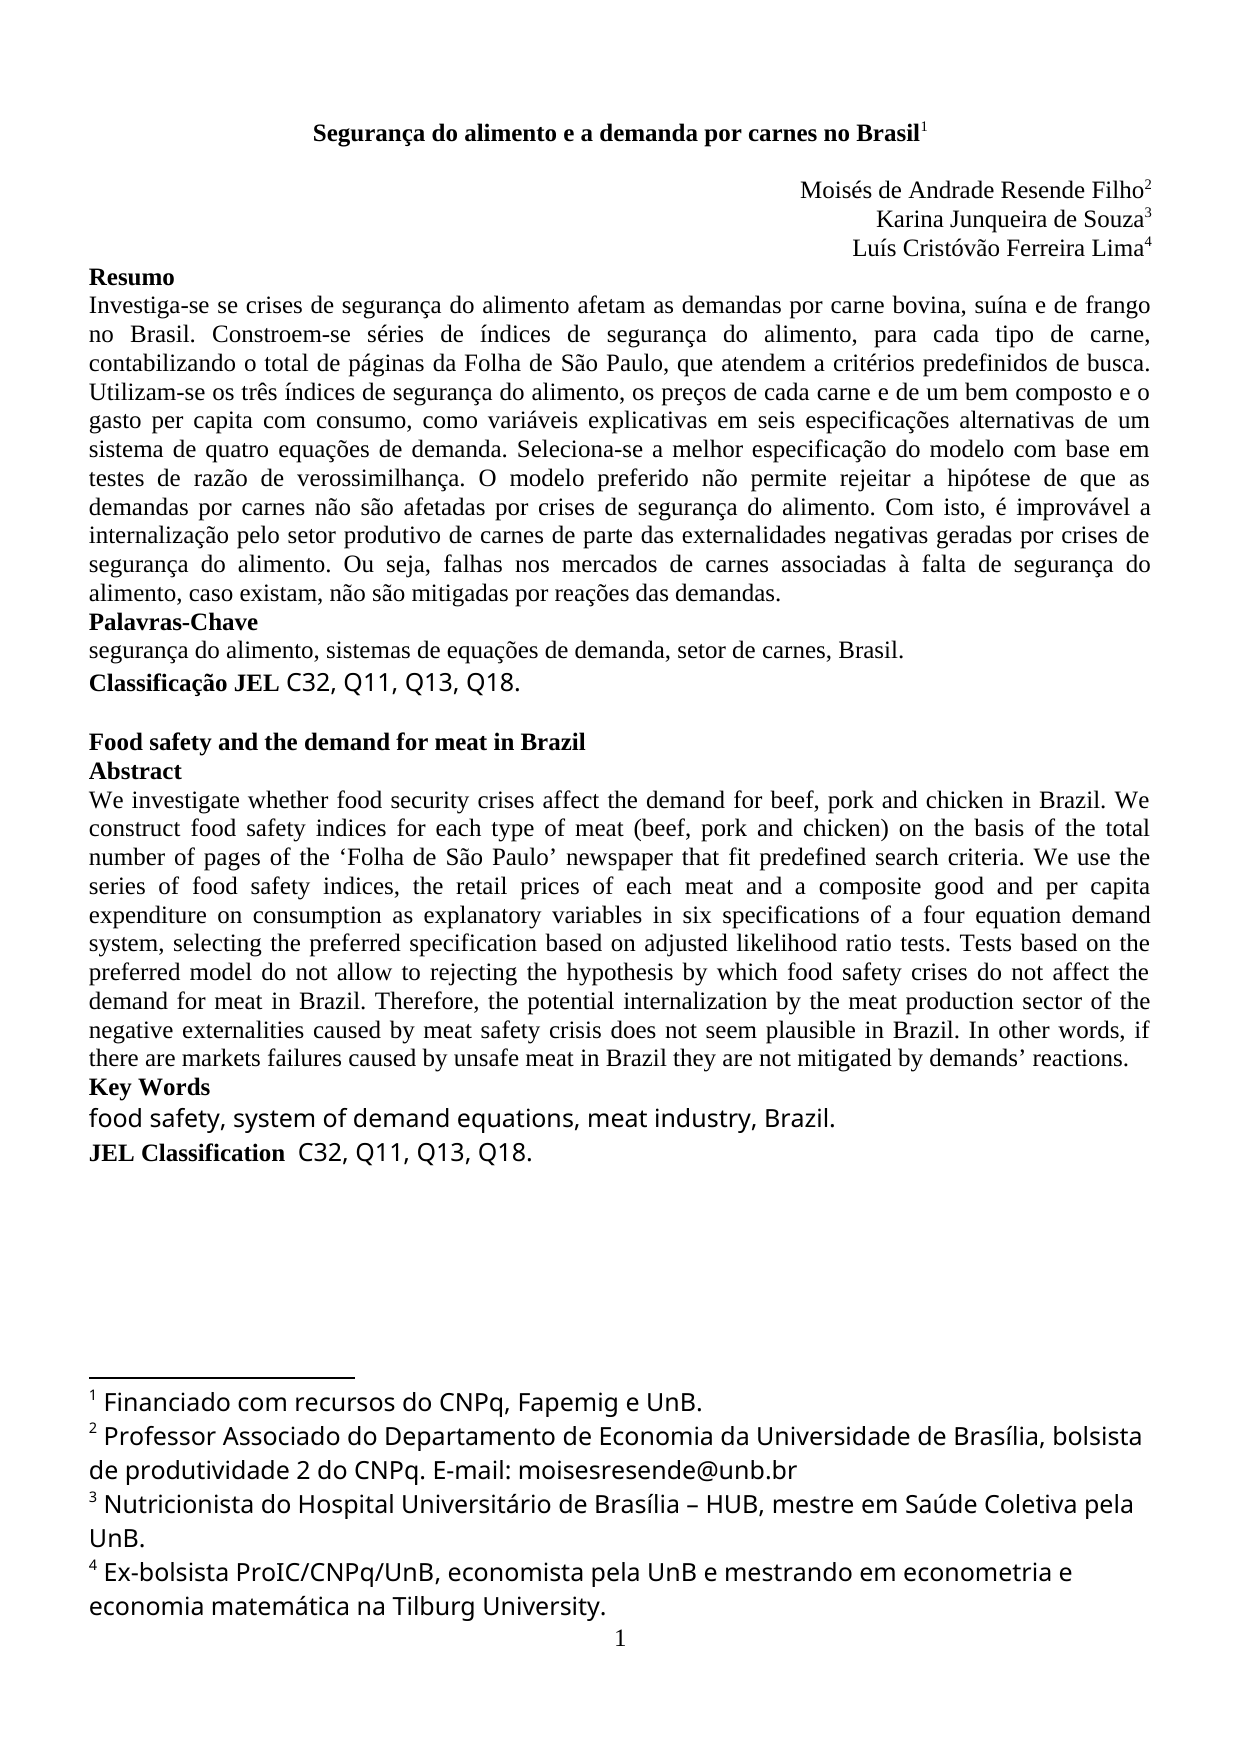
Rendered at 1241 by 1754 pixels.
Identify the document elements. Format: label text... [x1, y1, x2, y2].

text Luís Cristóvão Ferreira Lima [89, 233, 1152, 262]
text Resumo [89, 262, 1152, 291]
text food safety, system of demand equations, meat industry, Brazil. [89, 1101, 1152, 1135]
text Investiga-se se crises de segurança do alimento afetam as demandas por carne bovina, suína e de frango no Brasil. Constroem-se séries de índices de segurança do alimento, para cada tipo de carne, contabilizando o total de páginas da Folha de São Paulo, que atendem a critérios predefinidos de busca. Utilizam-se os três índices de segurança do alimento, os preços de cada carne e de um bem composto e o gasto per capita com consumo, como variáveis explicativas em seis especificações alternativas de um sistema de quatro equações de demanda. Seleciona-se a melhor especificação do modelo com base em testes de razão de verossimilhança. O modelo preferido não permite rejeitar a hipótese de que as demandas por carnes não são afetadas por crises de segurança do alimento. Com isto, é improvável a internalização pelo setor produtivo de carnes de parte das externalidades negativas geradas por crises de segurança do alimento. Ou seja, falhas nos mercados de carnes associadas à falta de segurança do alimento, caso existam, não são mitigadas por reações das demandas. [89, 291, 1152, 607]
text Food safety and the demand for meat in Brazil [89, 727, 1152, 756]
text Segurança do alimento e a demanda por carnes no Brasil [89, 118, 1152, 147]
text Classificação JEL C32, Q11, Q13, Q18. [89, 664, 1152, 698]
text Karina Junqueira de Souza [89, 204, 1152, 233]
text Moisés de Andrade Resende Filho [89, 176, 1152, 204]
text segurança do alimento, sistemas de equações de demanda, setor de carnes, Brasil. [89, 636, 1152, 664]
text Palavras-Chave [89, 607, 1152, 636]
text Key Words [89, 1072, 1152, 1101]
text Abstract [89, 756, 1152, 785]
text We investigate whether food security crises affect the demand for beef, pork and chicken in Brazil. We construct food safety indices for each type of meat (beef, pork and chicken) on the basis of the total number of pages of the ‘Folha de São Paulo’ newspaper that fit predefined search criteria. We use the series of food safety indices, the retail prices of each meat and a composite good and per capita expenditure on consumption as explanatory variables in six specifications of a four equation demand system, selecting the preferred specification based on adjusted likelihood ratio tests. Tests based on the preferred model do not allow to rejecting the hypothesis by which food safety crises do not affect the demand for meat in Brazil. Therefore, the potential internalization by the meat production sector of the negative externalities caused by meat safety crisis does not seem plausible in Brazil. In other words, if there are markets failures caused by unsafe meat in Brazil they are not mitigated by demands’ reactions. [89, 785, 1152, 1072]
text JEL Classification C32, Q11, Q13, Q18. [89, 1135, 1152, 1169]
